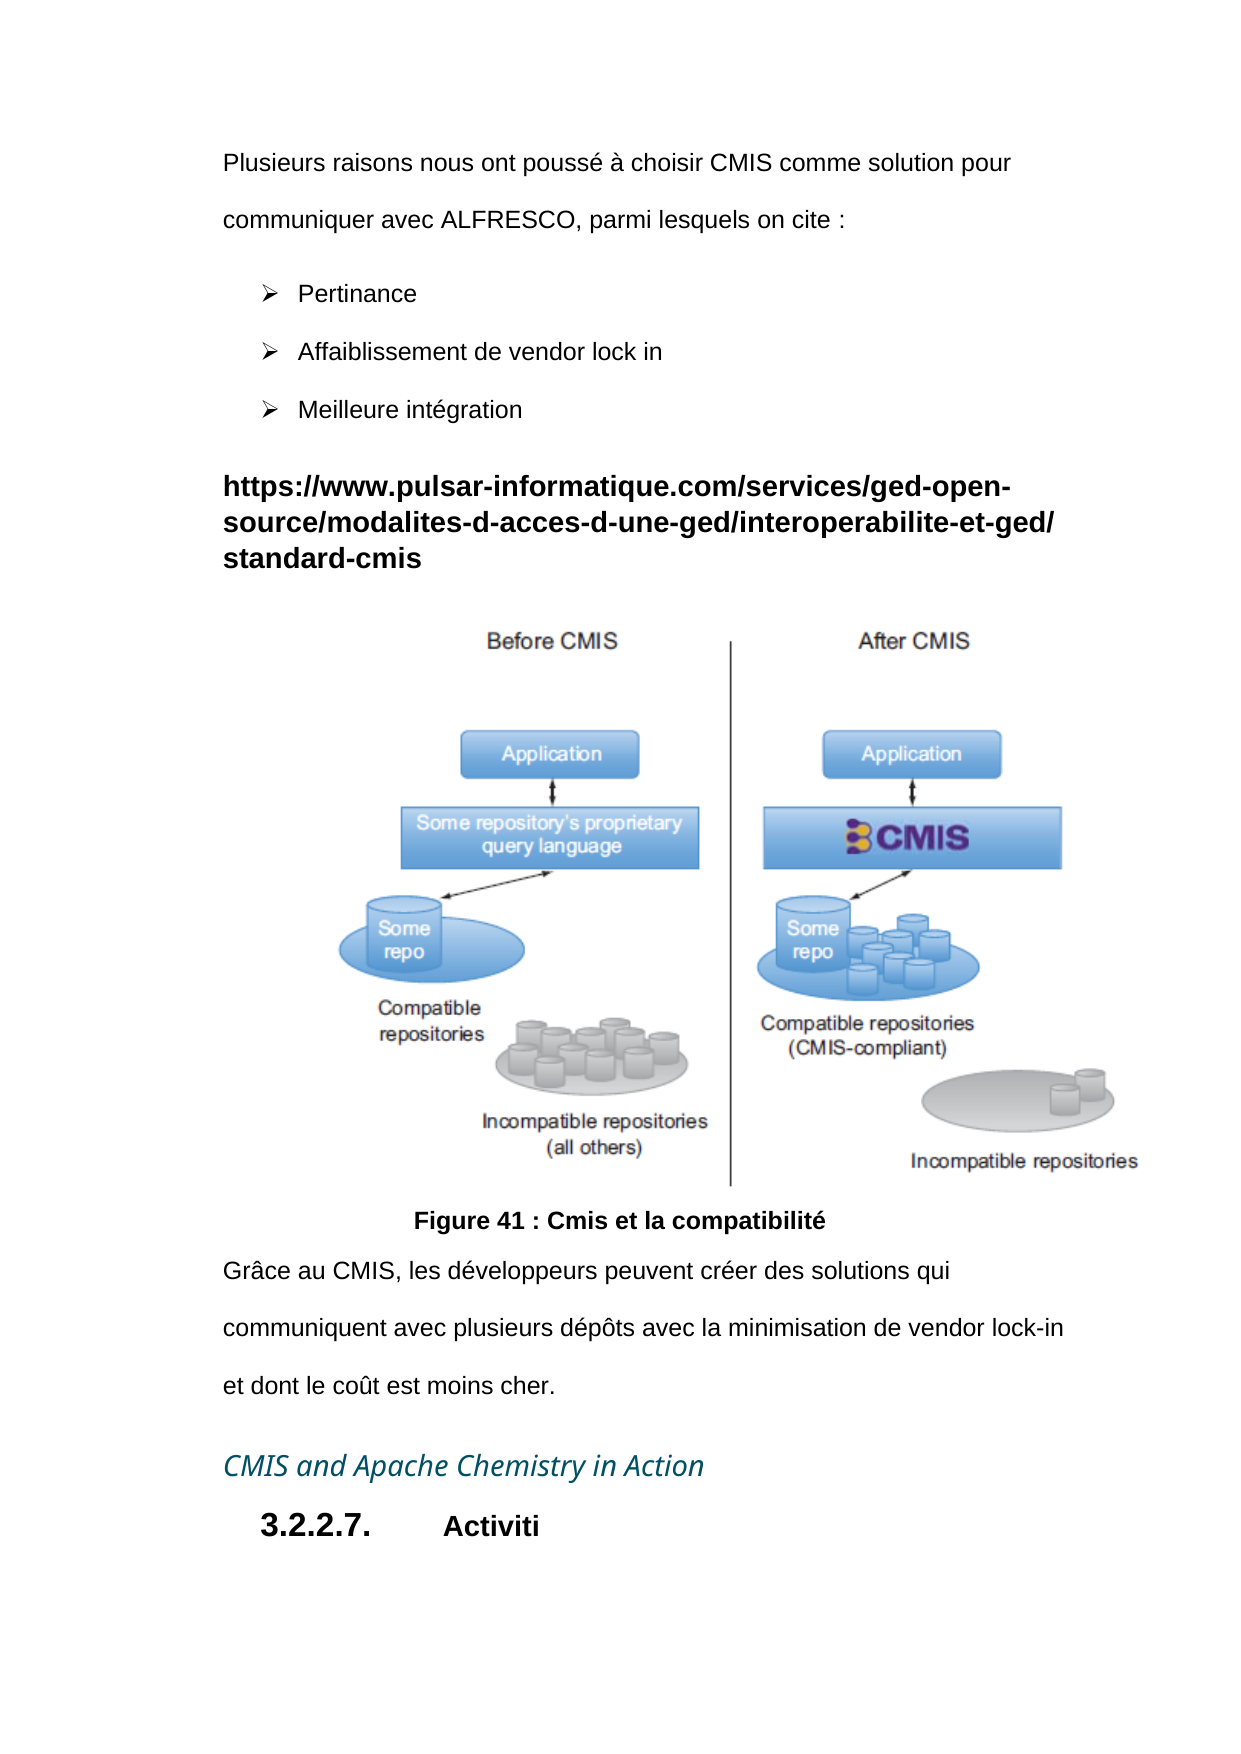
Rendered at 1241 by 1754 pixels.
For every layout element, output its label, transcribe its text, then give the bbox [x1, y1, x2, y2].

list Activiti [260, 1504, 1093, 1543]
list Pertinance [260, 279, 1093, 308]
list Meilleure intégration [260, 395, 1093, 423]
text https://www.pulsar-informatique.com/services/ged-open-source/modalites-d-acces-d-une-ged/interoperabilite-et-ged/standard-cmis [223, 469, 1093, 575]
list Affaiblissement de vendor lock in [260, 337, 1093, 366]
text Plusieurs raisons nous ont poussé à choisir CMIS comme solution pour communiquer avec ALFRESCO, parmi lesquels on cite : [223, 148, 1093, 234]
text Grâce au CMIS, les développeurs peuvent créer des solutions qui communiquent avec plusieurs dépôts avec la minimisation de vendor lock-in et dont le coût est moins cher. [223, 1256, 1093, 1400]
text CMIS and Apache Chemistry in Action [223, 1445, 1093, 1485]
picture [222, 594, 1168, 1188]
text Figure 41 : Cmis et la compatibilité [148, 1206, 1093, 1235]
